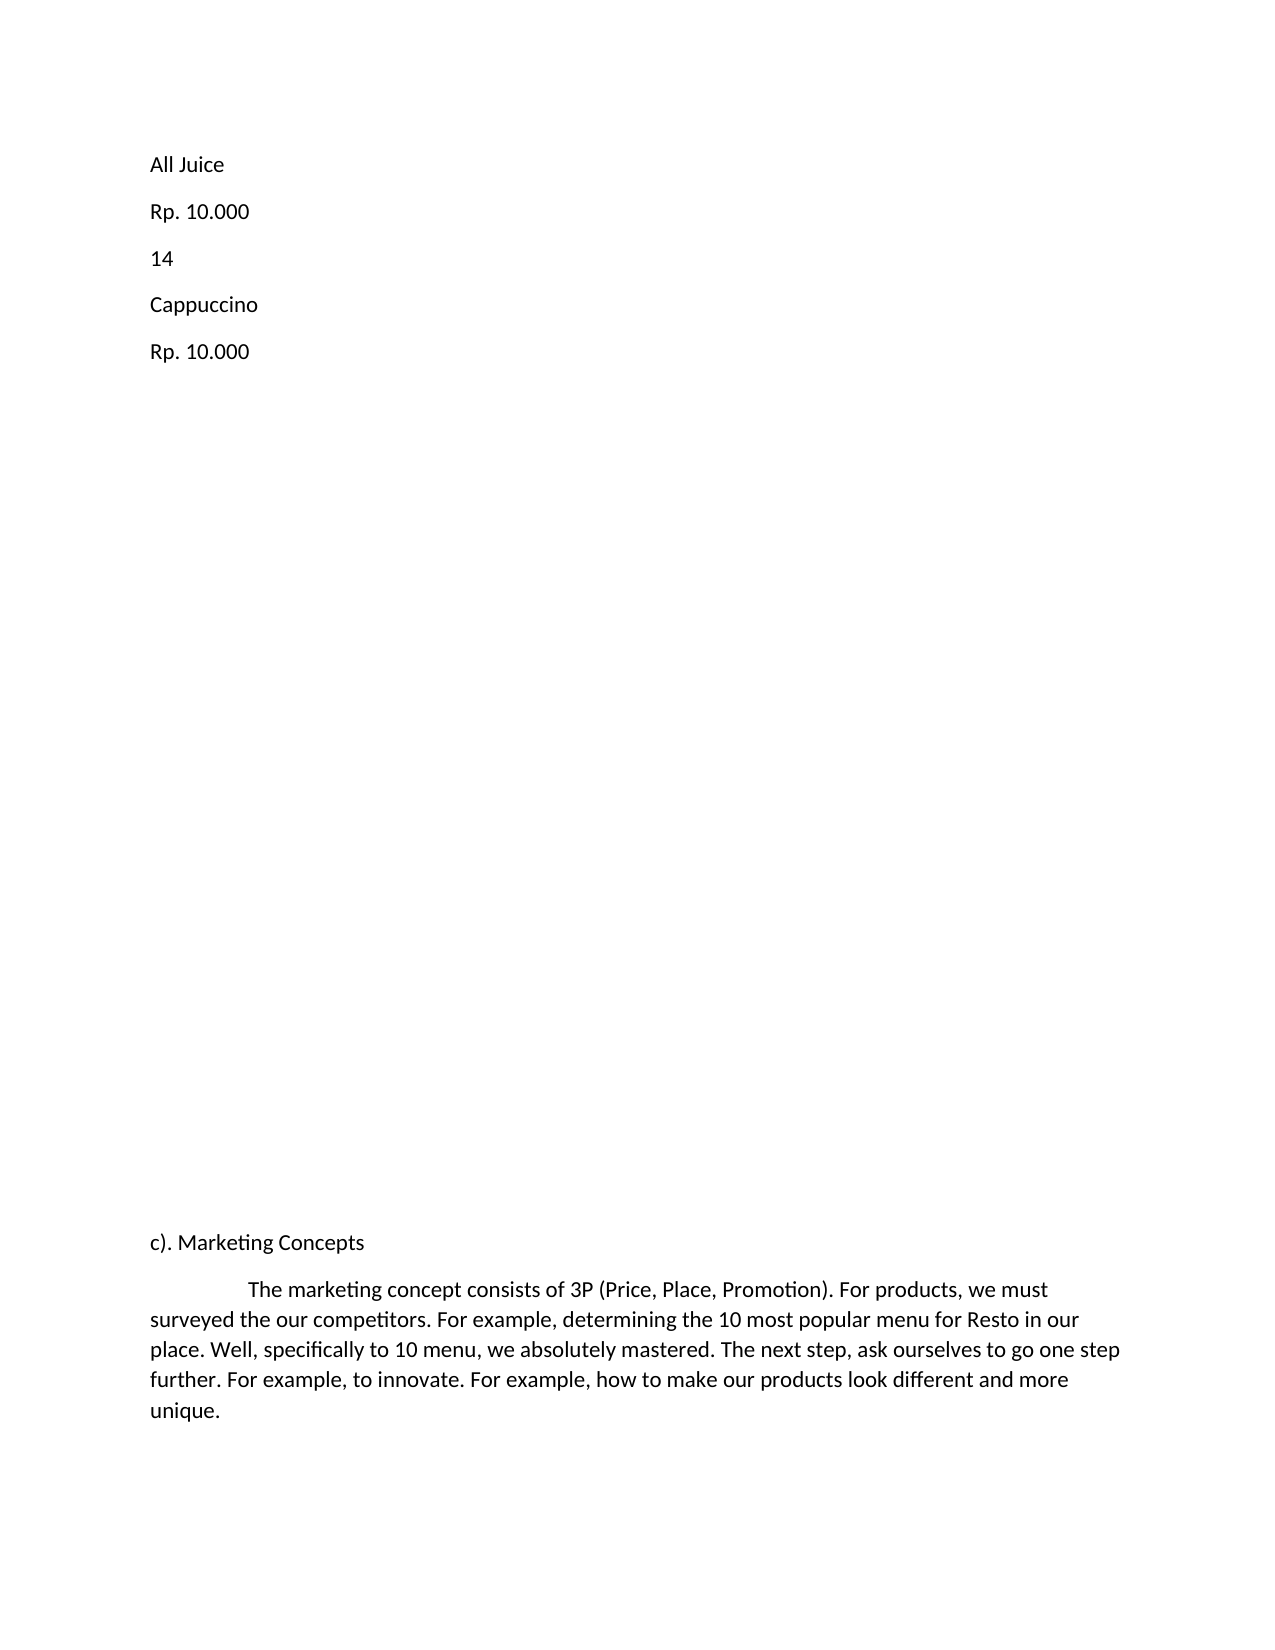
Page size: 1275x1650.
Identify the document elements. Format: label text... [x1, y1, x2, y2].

text All Juice [150, 150, 1125, 178]
text Cappuccino [150, 291, 1125, 319]
text The marketing concept consists of 3P (Price, Place, Promotion). For products, we must surveyed the our competitors. For example, determining the 10 most popular menu for Resto in our place. Well, specifically to 10 menu, we absolutely mastered. The next step, ask ourselves to go one step further. For example, to innovate. For example, how to make our products look different and more unique. [150, 1275, 1125, 1424]
text Rp. 10.000 [150, 337, 1125, 366]
text 14 [150, 244, 1125, 272]
text c). Marketing Concepts [150, 1228, 1125, 1256]
text Rp. 10.000 [150, 197, 1125, 225]
